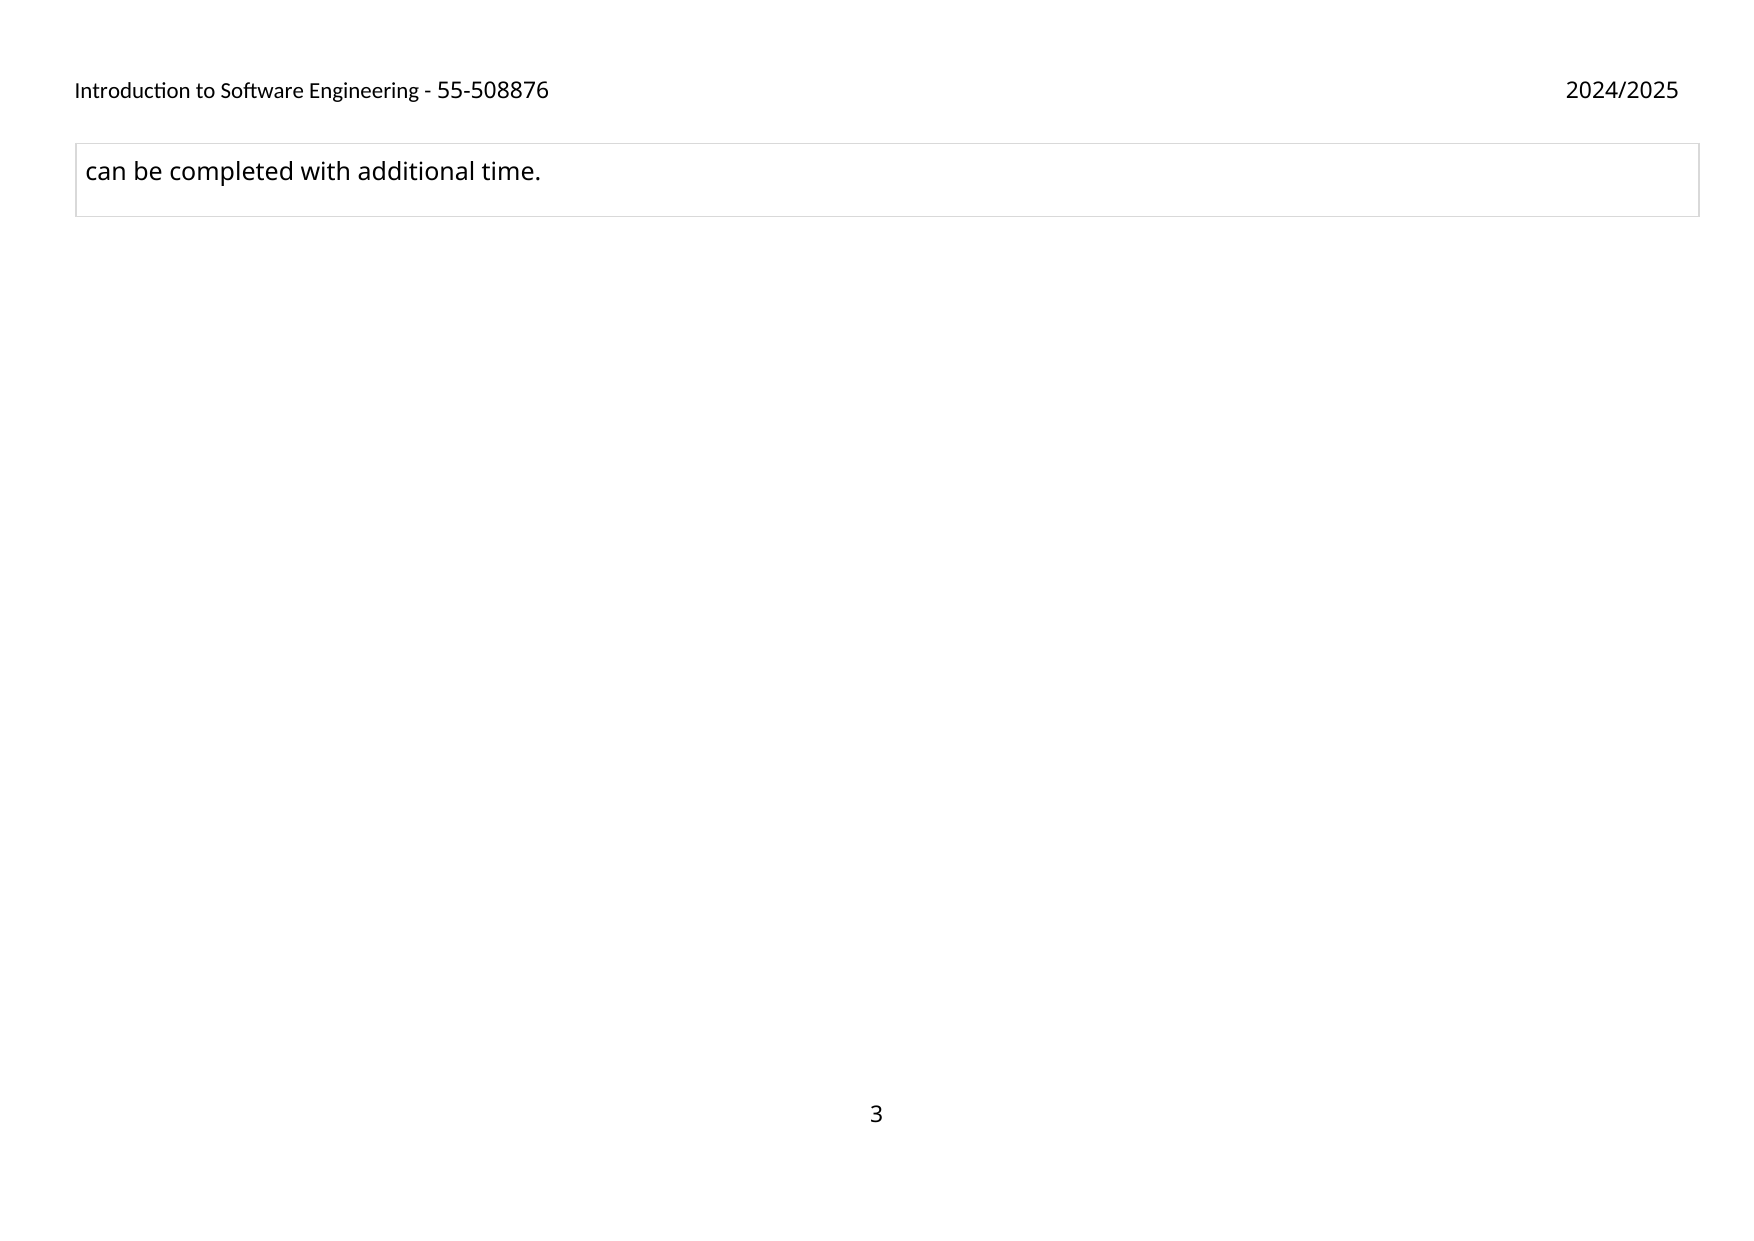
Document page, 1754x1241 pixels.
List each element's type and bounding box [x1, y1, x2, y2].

table_cell [77, 144, 1698, 216]
